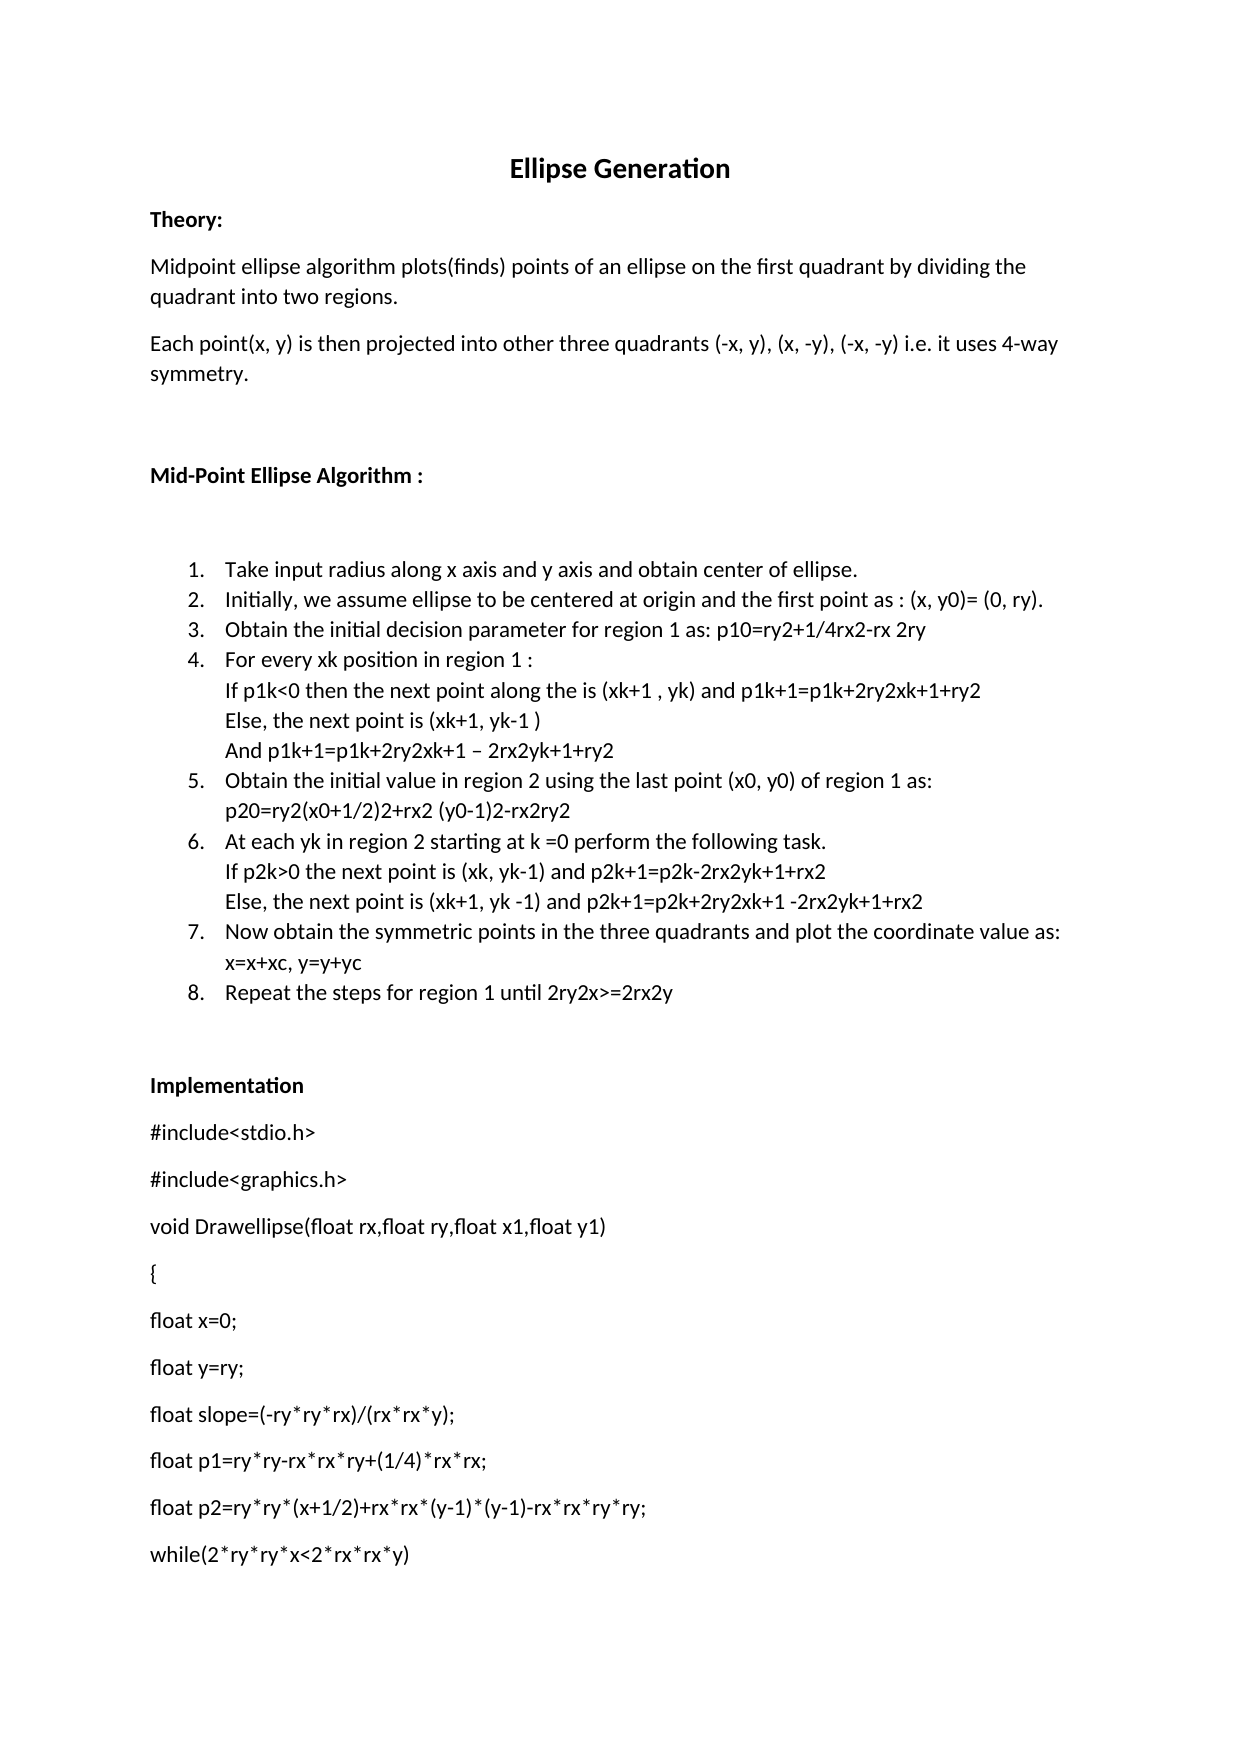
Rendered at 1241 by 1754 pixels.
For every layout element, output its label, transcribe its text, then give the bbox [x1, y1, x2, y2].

list If p1k<0 then the next point along the is (xk+1 , yk) and p1k+1=p1k+2ry2xk+1+ry2 [225, 676, 1090, 704]
list Else, the next point is (xk+1, yk-1 ) [225, 706, 1090, 734]
text Mid-Point Ellipse Algorithm : [150, 461, 1090, 489]
text float p2=ry*ry*(x+1/2)+rx*rx*(y-1)*(y-1)-rx*rx*ry*ry; [150, 1493, 1090, 1522]
text while(2*ry*ry*x<2*rx*rx*y) [150, 1540, 1090, 1568]
text Implementation [150, 1072, 1090, 1100]
list At each yk in region 2 starting at k =0 perform the following task. [187, 827, 1090, 855]
text float p1=ry*ry-rx*rx*ry+(1/4)*rx*rx; [150, 1447, 1090, 1475]
text Each point(x, y) is then projected into other three quadrants (-x, y), (x, -y), (-x, -y) i.e. it uses 4-way symmetry. [150, 329, 1090, 387]
list Obtain the initial decision parameter for region 1 as: p10=ry2+1/4rx2-rx 2ry [187, 615, 1090, 643]
list Obtain the initial value in region 2 using the last point (x0, y0) of region 1 as: p20=ry2(x0+1/2)2+rx2 (y0-1)2-rx2ry2 [187, 766, 1090, 825]
text float x=0; [150, 1306, 1090, 1334]
text Theory: [150, 205, 1090, 233]
text Ellipse Generation [150, 150, 1090, 186]
list Repeat the steps for region 1 until 2ry2x>=2rx2y [187, 978, 1090, 1006]
text #include<graphics.h> [150, 1165, 1090, 1193]
text Midpoint ellipse algorithm plots(finds) points of an ellipse on the first quadrant by dividing the quadrant into two regions. [150, 252, 1090, 310]
list Initially, we assume ellipse to be centered at origin and the first point as : (x, y0)= (0, ry). [187, 585, 1090, 613]
list Now obtain the symmetric points in the three quadrants and plot the coordinate value as: x=x+xc, y=y+yc [187, 917, 1090, 976]
text float slope=(-ry*ry*rx)/(rx*rx*y); [150, 1400, 1090, 1428]
list For every xk position in region 1 : [187, 646, 1090, 674]
list Else, the next point is (xk+1, yk -1) and p2k+1=p2k+2ry2xk+1 -2rx2yk+1+rx2 [225, 887, 1090, 915]
list If p2k>0 the next point is (xk, yk-1) and p2k+1=p2k-2rx2yk+1+rx2 [225, 857, 1090, 885]
text #include<stdio.h> [150, 1118, 1090, 1147]
text float y=ry; [150, 1353, 1090, 1381]
list And p1k+1=p1k+2ry2xk+1 – 2rx2yk+1+ry2 [225, 736, 1090, 764]
list Take input radius along x axis and y axis and obtain center of ellipse. [187, 555, 1090, 583]
text { [150, 1259, 1090, 1287]
text void Drawellipse(float rx,float ry,float x1,float y1) [150, 1212, 1090, 1240]
